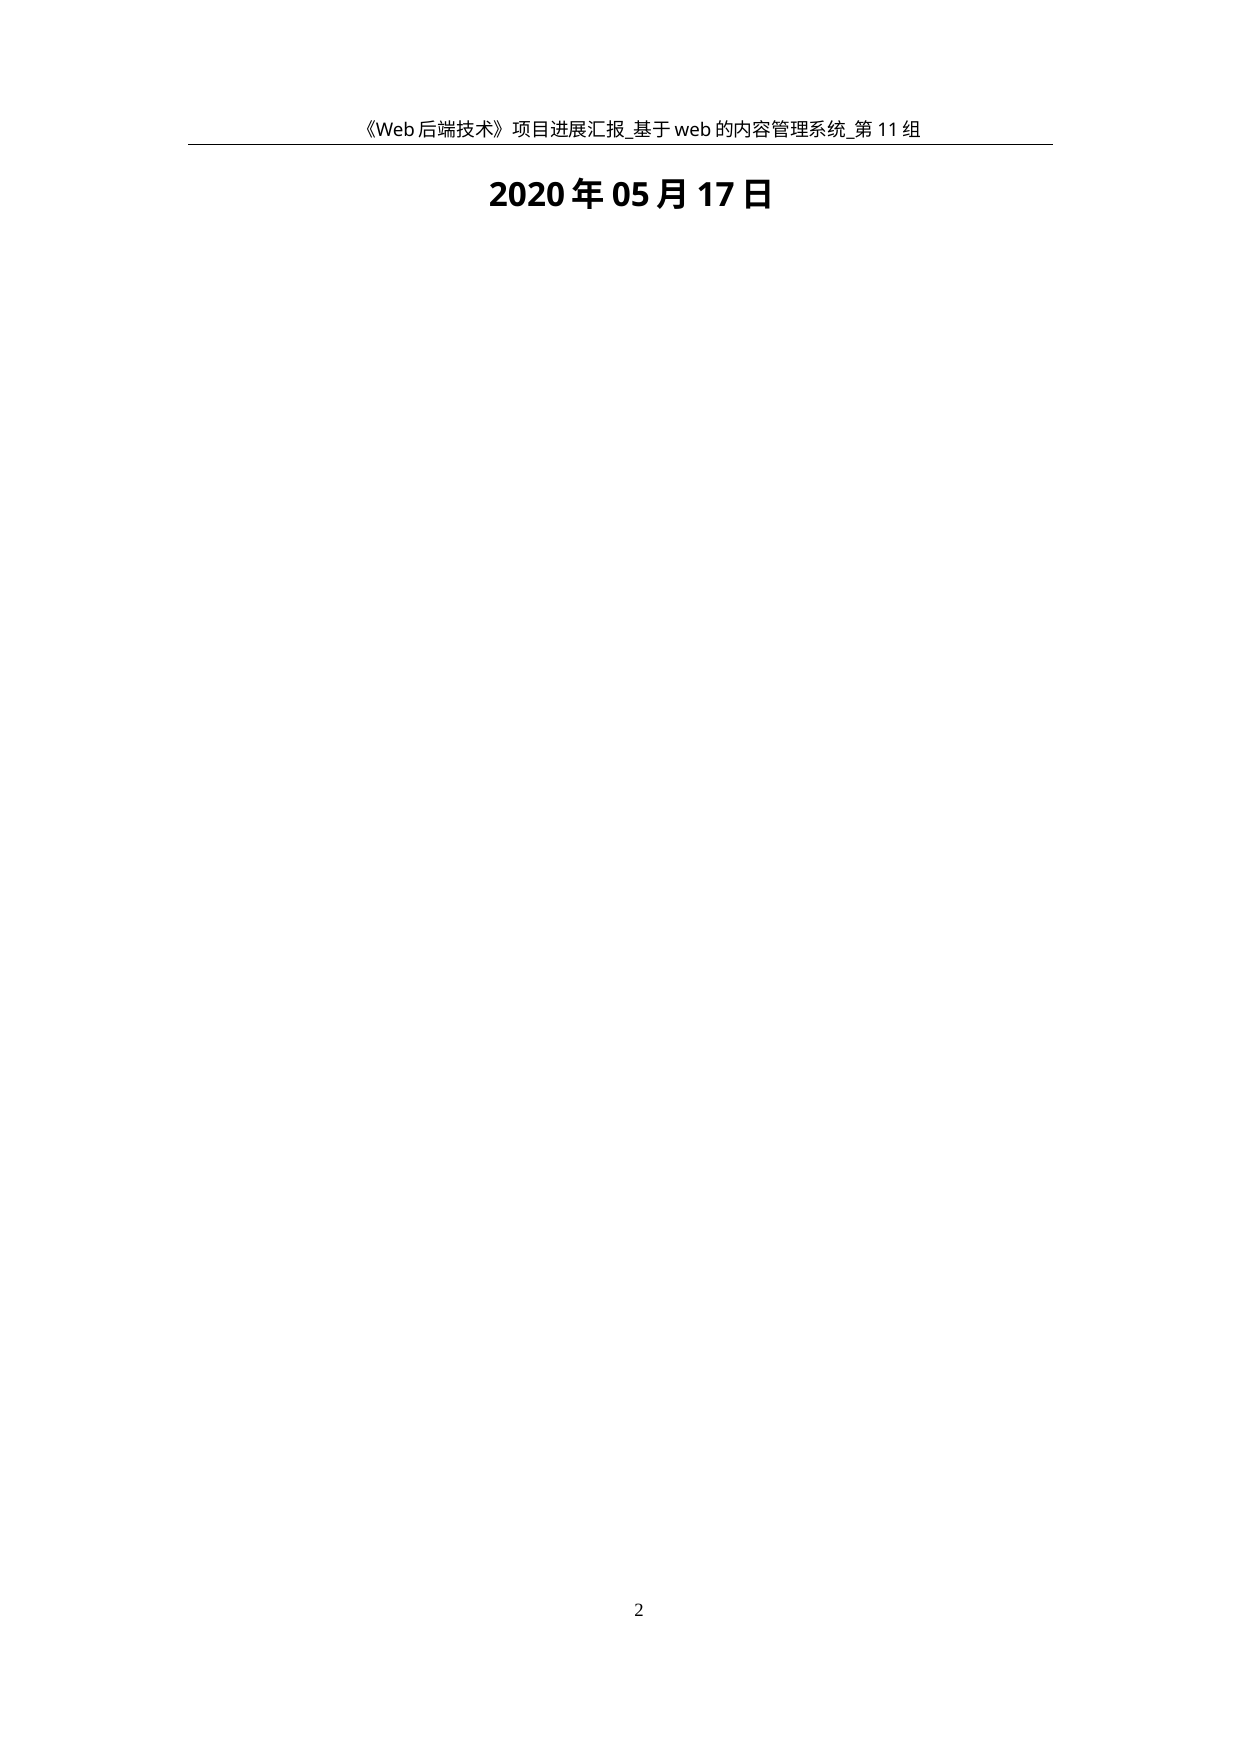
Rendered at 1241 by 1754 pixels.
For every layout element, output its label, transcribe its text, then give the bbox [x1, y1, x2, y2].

text 2020年05月17日 [187, 159, 1053, 224]
